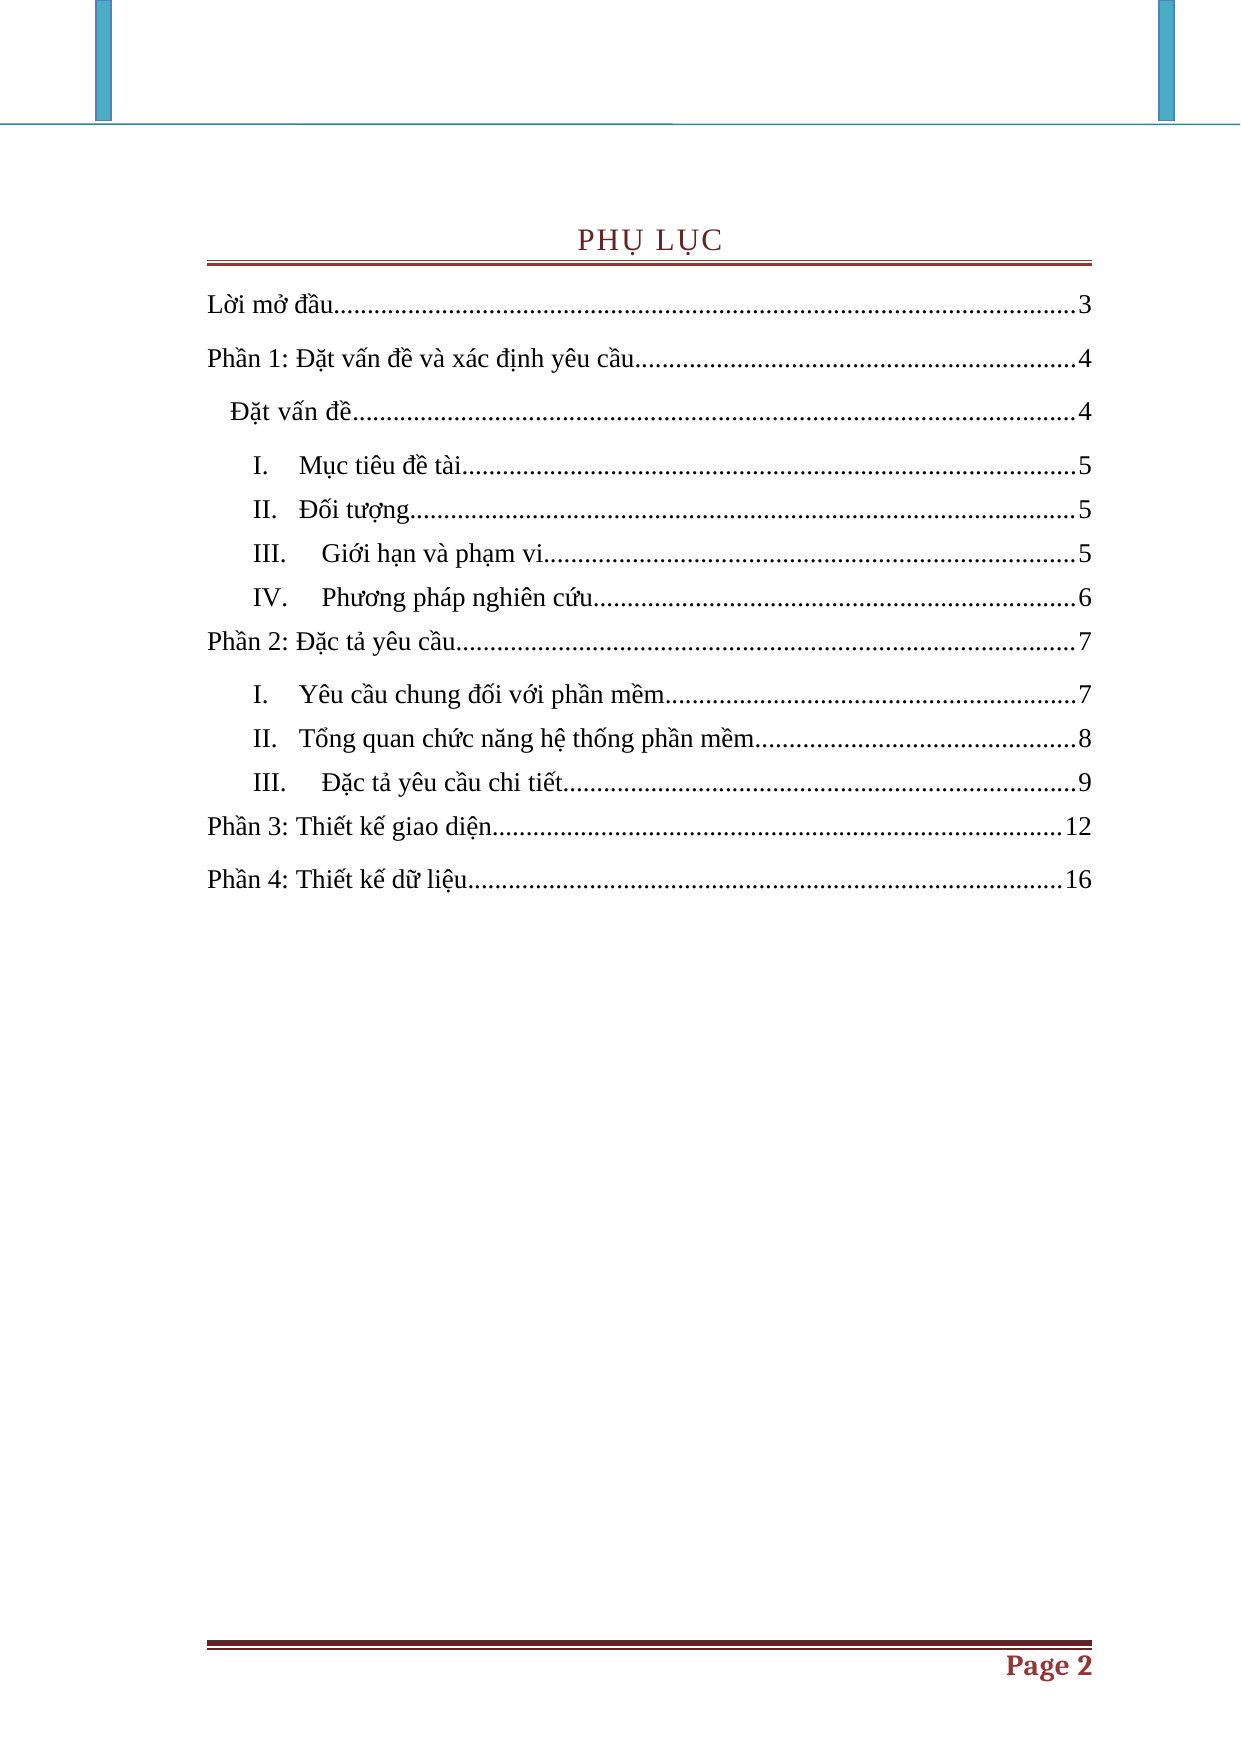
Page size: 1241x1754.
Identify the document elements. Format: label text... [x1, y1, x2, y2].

text IV. Phương pháp nghiên cứu 6 [253, 581, 1092, 612]
text Phần 4: Thiết kế dữ liệu 16 [207, 863, 1092, 894]
text III. Giới hạn và phạm vi 5 [253, 537, 1092, 568]
text I. Mục tiêu đề tài 5 [253, 449, 1092, 480]
text II. Tổng quan chức năng hệ thống phần mềm 8 [253, 722, 1092, 753]
text Phần 1: Đặt vấn đề và xác định yêu cầu 4 [207, 342, 1092, 373]
text III. Đặc tả yêu cầu chi tiết 9 [253, 766, 1092, 797]
subtitle PHỤ LỤC [207, 222, 1092, 260]
text Lời mở đầu 3 [207, 288, 1092, 320]
text Đặt vấn đề 4 [230, 395, 1092, 427]
text Phần 2: Đặc tả yêu cầu 7 [207, 625, 1092, 656]
text II. Đối tượng 5 [253, 493, 1092, 524]
text Phần 3: Thiết kế giao diện 12 [207, 810, 1092, 841]
text I. Yêu cầu chung đối với phần mềm 7 [253, 678, 1092, 709]
